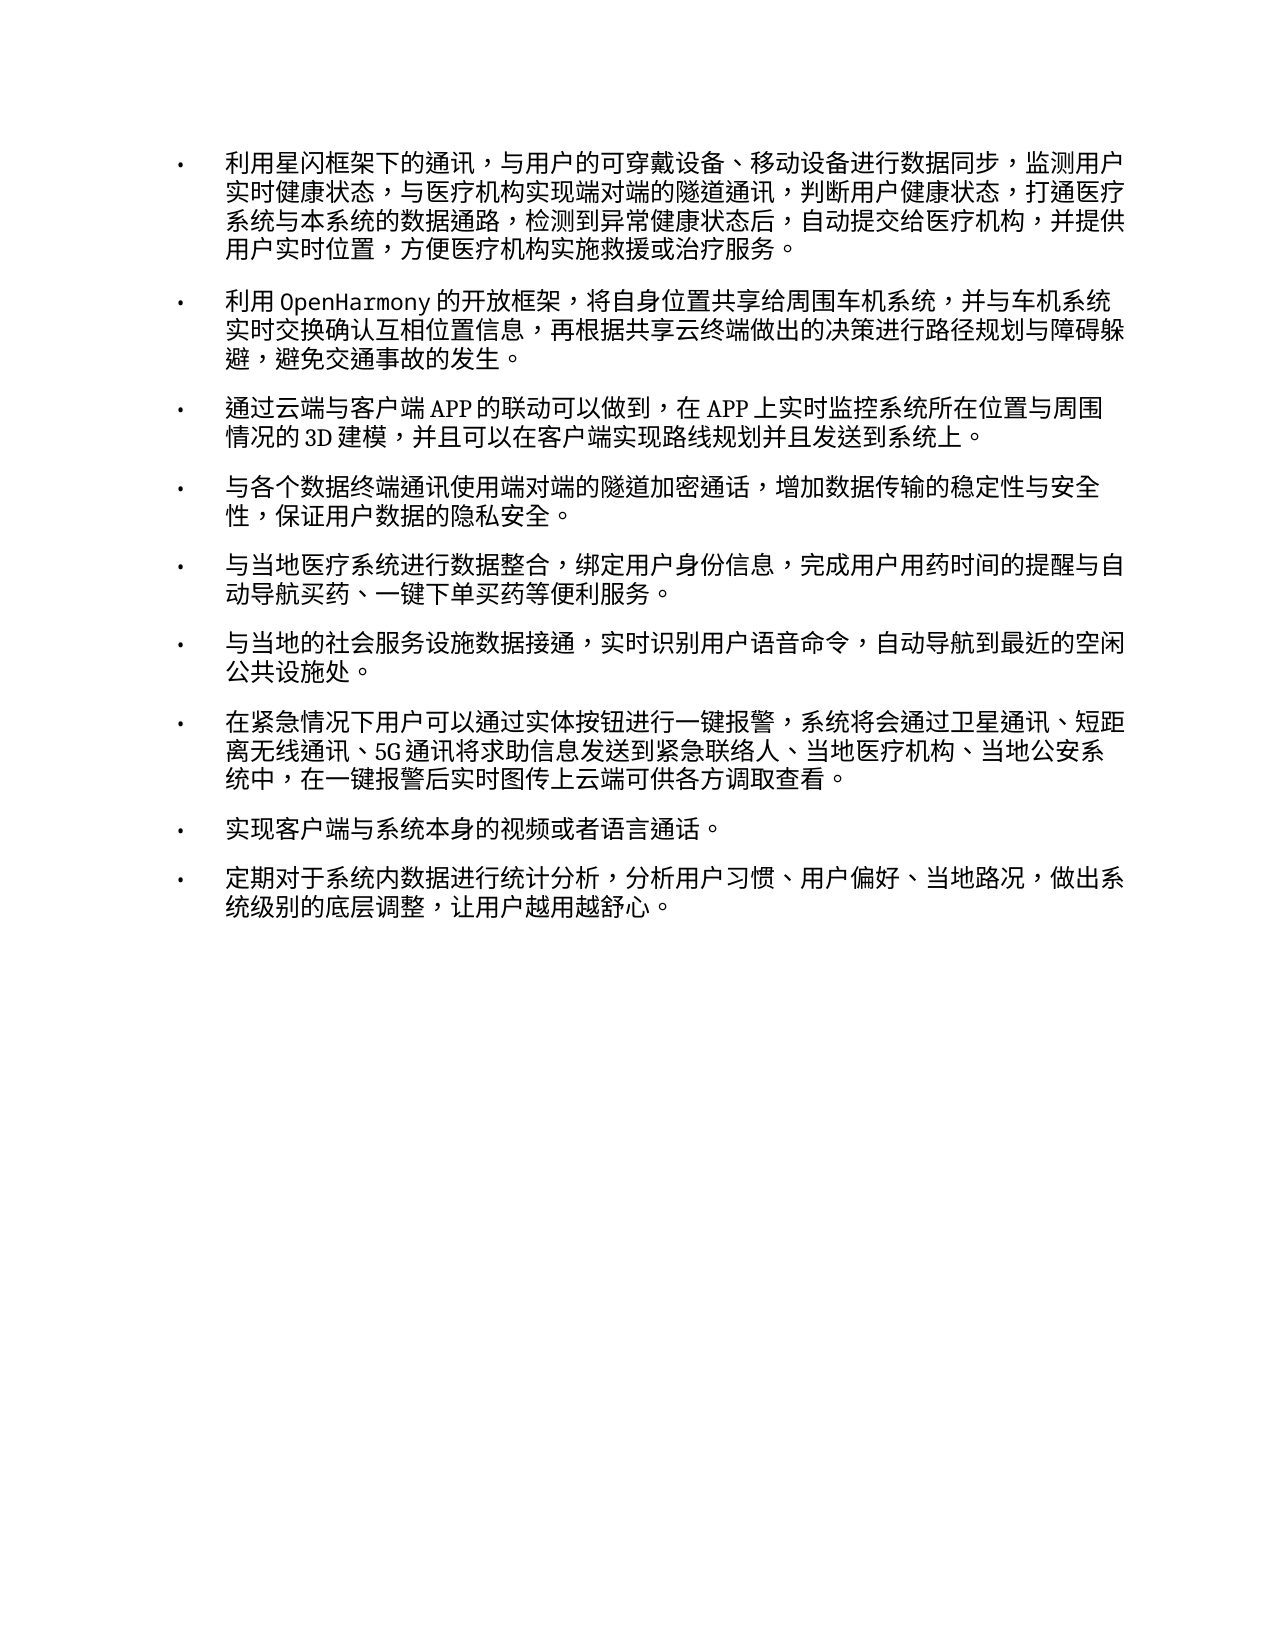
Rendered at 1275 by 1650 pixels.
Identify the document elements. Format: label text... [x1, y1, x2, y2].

list 利用OpenHarmony的开放框架，将自身位置共享给周围车机系统，并与车机系统实时交换确认互相位置信息，再根据共享云终端做出的决策进行路径规划与障碍躲避，避免交通事故的发生。 [175, 286, 1125, 374]
list 通过云端与客户端APP的联动可以做到，在APP上实时监控系统所在位置与周围情况的3D建模，并且可以在客户端实现路线规划并且发送到系统上。 [175, 395, 1125, 453]
list 定期对于系统内数据进行统计分析，分析用户习惯、用户偏好、当地路况，做出系统级别的底层调整，让用户越用越舒心。 [175, 865, 1125, 923]
list 与各个数据终端通讯使用端对端的隧道加密通话，增加数据传输的稳定性与安全性，保证用户数据的隐私安全。 [175, 474, 1125, 531]
list 与当地的社会服务设施数据接通，实时识别用户语音命令，自动导航到最近的空闲公共设施处。 [175, 630, 1125, 688]
list 利用星闪框架下的通讯，与用户的可穿戴设备、移动设备进行数据同步，监测用户实时健康状态，与医疗机构实现端对端的隧道通讯，判断用户健康状态，打通医疗系统与本系统的数据通路，检测到异常健康状态后，自动提交给医疗机构，并提供用户实时位置，方便医疗机构实施救援或治疗服务。 [175, 150, 1125, 265]
list 与当地医疗系统进行数据整合，绑定用户身份信息，完成用户用药时间的提醒与自动导航买药、一键下单买药等便利服务。 [175, 552, 1125, 609]
list 在紧急情况下用户可以通过实体按钮进行一键报警，系统将会通过卫星通讯、短距离无线通讯、5G通讯将求助信息发送到紧急联络人、当地医疗机构、当地公安系统中，在一键报警后实时图传上云端可供各方调取查看。 [175, 709, 1125, 795]
list 实现客户端与系统本身的视频或者语言通话。 [175, 816, 1125, 844]
